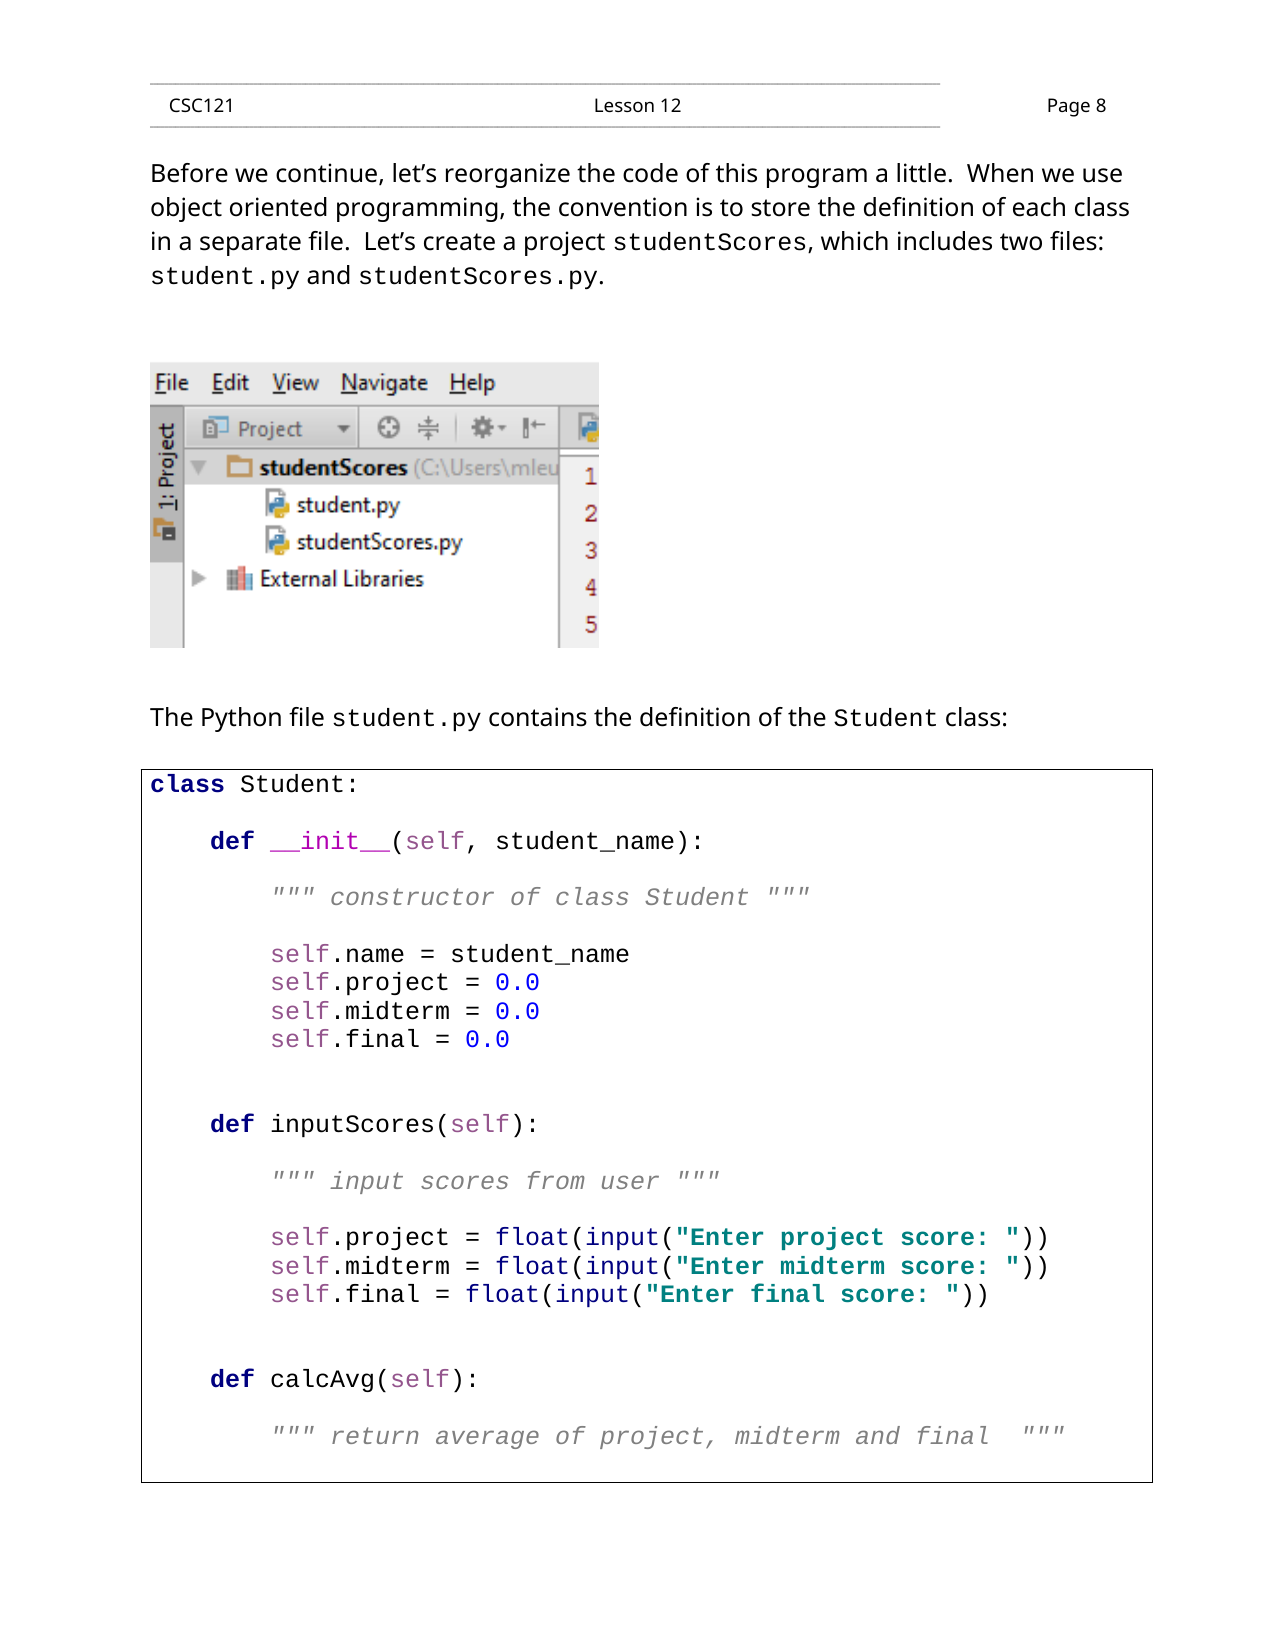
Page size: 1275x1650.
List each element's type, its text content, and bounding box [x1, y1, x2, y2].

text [142, 770, 1152, 1482]
text Before we continue, let’s reorganize the code of this program a little. When we use object oriented programming, the convention is to store the definition of each class in a separate file. Let’s create a project studentScores, which includes two files: student.py and studentScores.py. [150, 155, 1144, 292]
picture [150, 360, 599, 648]
text The Python file student.py contains the definition of the Student class: [150, 700, 1144, 734]
